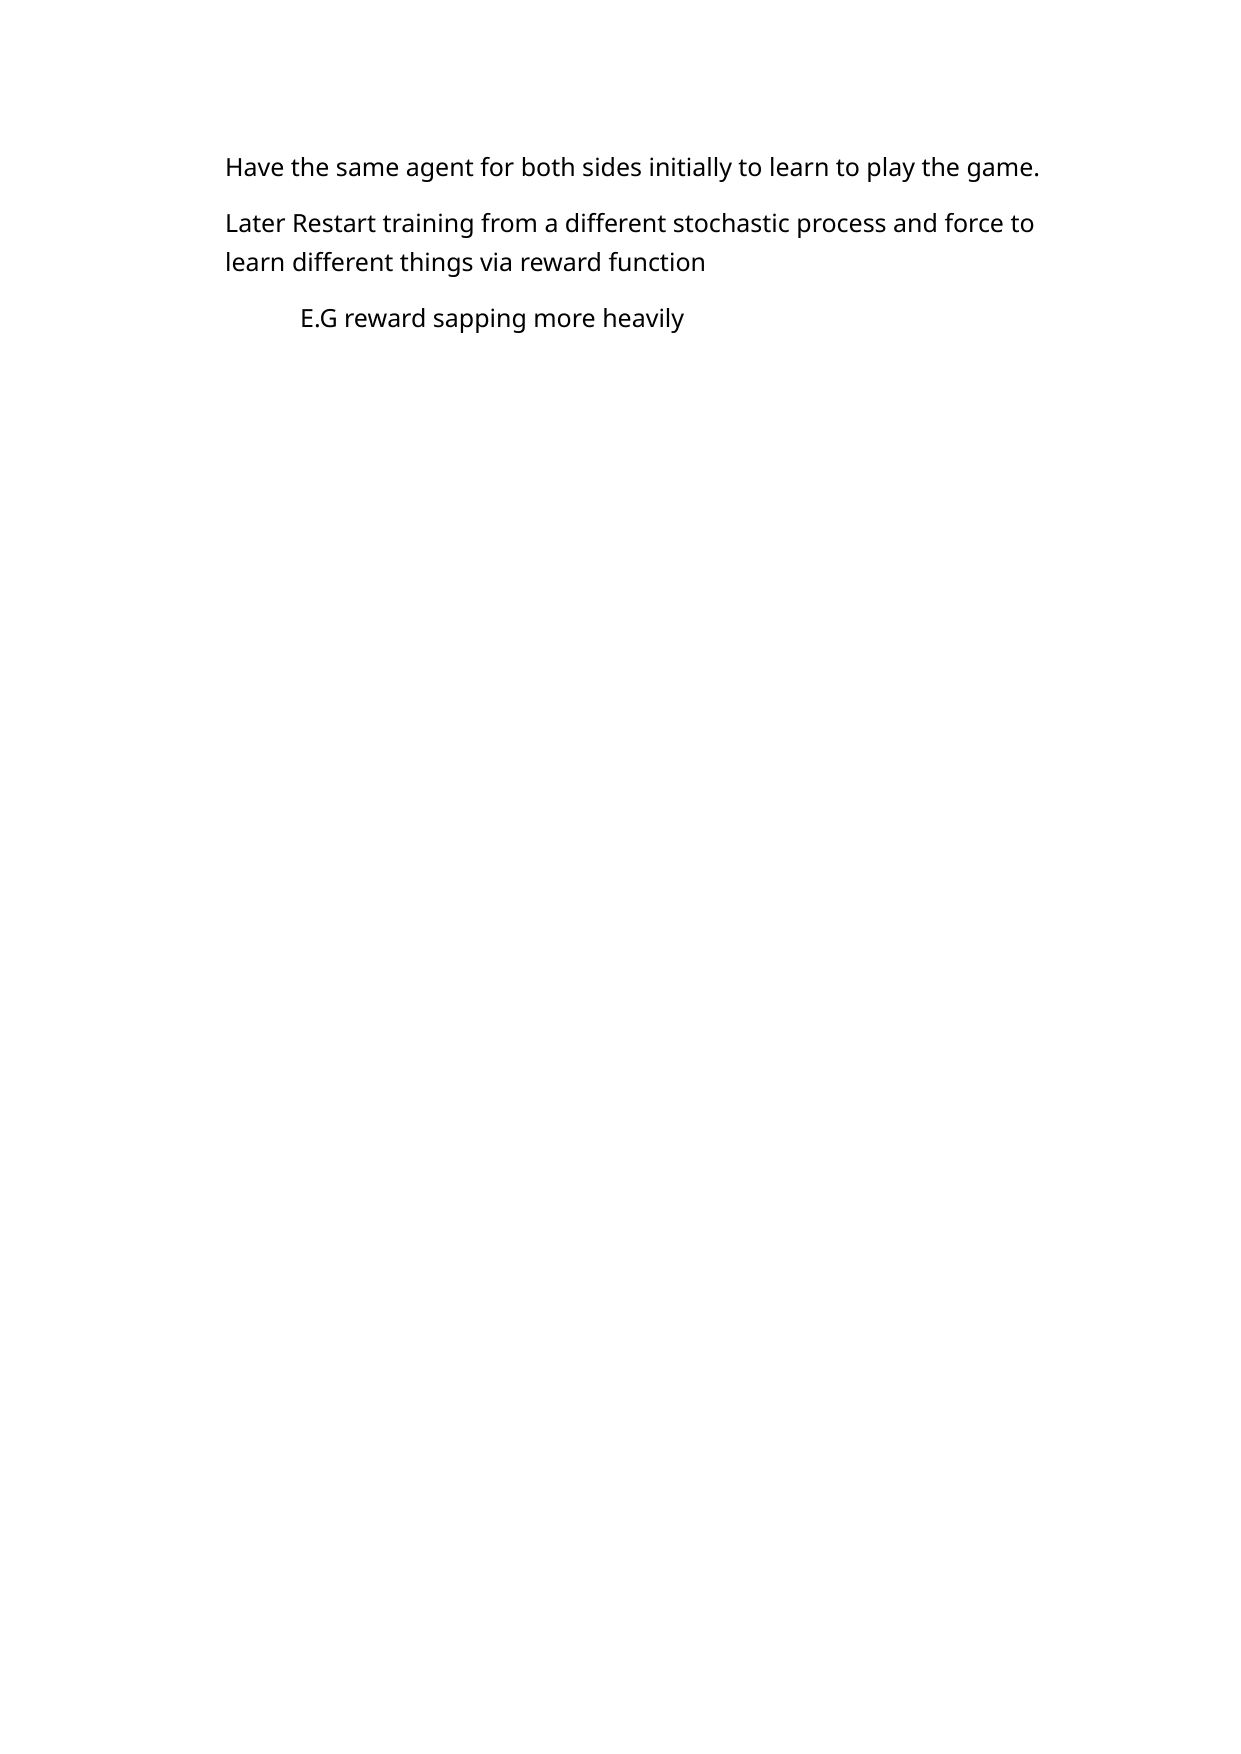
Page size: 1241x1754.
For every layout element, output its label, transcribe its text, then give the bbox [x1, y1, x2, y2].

text Have the same agent for both sides initially to learn to play the game. [150, 150, 1090, 184]
text Later Restart training from a different stochastic process and force to learn different things via reward function [225, 206, 1090, 279]
text E.G reward sapping more heavily [225, 301, 1090, 335]
